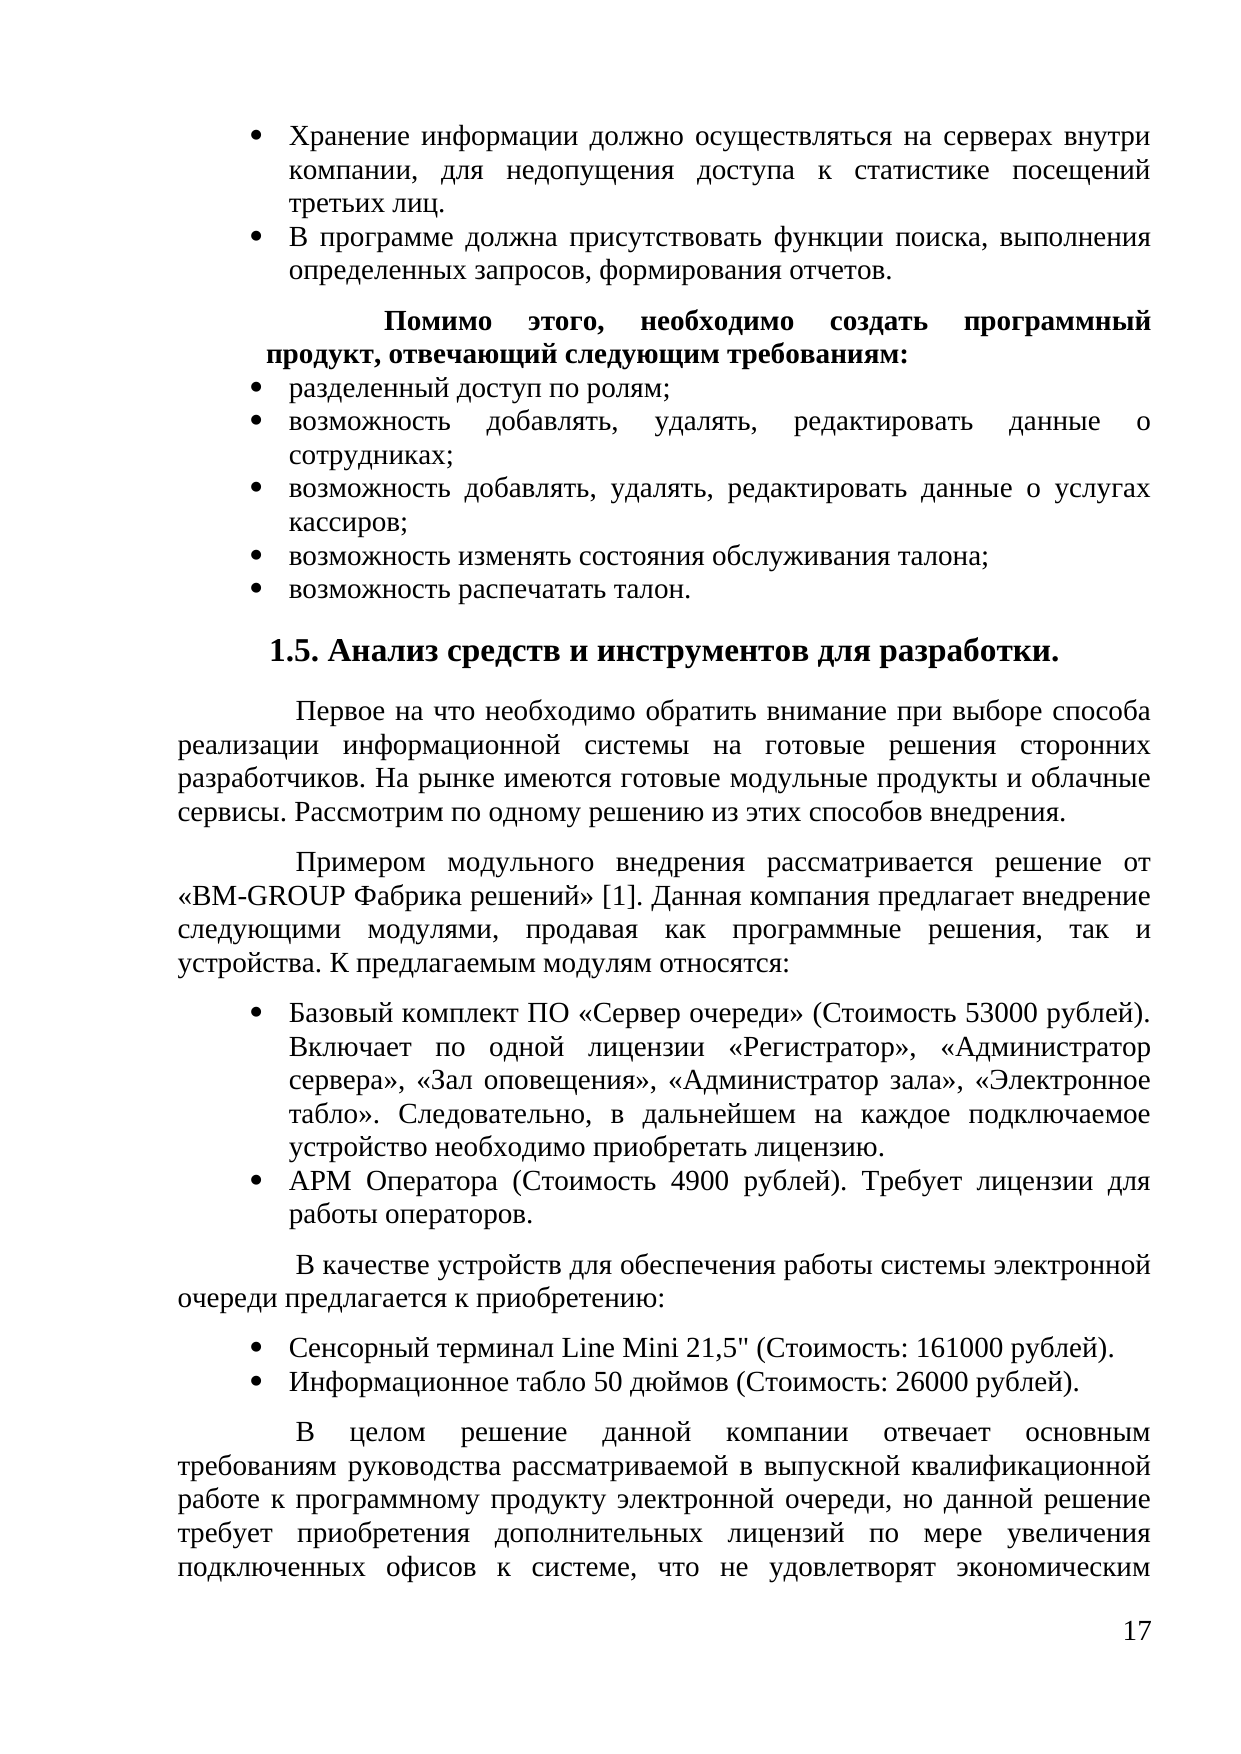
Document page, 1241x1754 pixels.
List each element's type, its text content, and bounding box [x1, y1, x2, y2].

text Первое на что необходимо обратить внимание при выборе способа реализации информационной системы на готовые решения сторонних разработчиков. На рынке имеются готовые модульные продукты и облачные сервисы. Рассмотрим по одному решению из этих способов внедрения. [177, 693, 1152, 828]
text Примером модульного внедрения рассматривается решение от «BM-GROUP Фабрика решений» [1]. Данная компания предлагает внедрение следующими модулями, продавая как программные решения, так и устройства. К предлагаемым модулям относятся: [177, 844, 1152, 978]
list возможность добавлять, удалять, редактировать данные о услугах кассиров; [251, 471, 1152, 538]
list АРМ Оператора (Стоимость 4900 рублей). Требует лицензии для работы операторов. [251, 1163, 1152, 1230]
list В программе должна присутствовать функции поиска, выполнения определенных запросов, формирования отчетов. [251, 219, 1152, 286]
text В качестве устройств для обеспечения работы системы электронной очереди предлагается к приобретению: [177, 1247, 1152, 1314]
subtitle Помимо этого, необходимо создать программный продукт, отвечающий следующим требованиям: [266, 303, 1152, 370]
list Сенсорный терминал Line Mini 21,5" (Стоимость: 161000 рублей). [251, 1331, 1152, 1364]
list возможность изменять состояния обслуживания талона; [251, 538, 1152, 571]
subtitle Анализ средств и инструментов для разработки. [177, 630, 1152, 668]
list Базовый комплект ПО «Сервер очереди» (Стоимость 53000 рублей). Включает по одной лицензии «Регистратор», «Администратор сервера», «Зал оповещения», «Администратор зала», «Электронное табло». Следовательно, в дальнейшем на каждое подключаемое устройство необходимо приобретать лицензию. [251, 995, 1152, 1163]
list Хранение информации должно осуществляться на серверах внутри компании, для недопущения доступа к статистике посещений третьих лиц. [251, 118, 1152, 219]
list возможность распечатать талон. [251, 571, 1152, 605]
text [177, 1414, 1152, 1582]
list возможность добавлять, удалять, редактировать данные о сотрудниках; [251, 403, 1152, 471]
list Информационное табло 50 дюймов (Стоимость: 26000 рублей). [251, 1364, 1152, 1398]
list разделенный доступ по ролям; [251, 370, 1152, 403]
